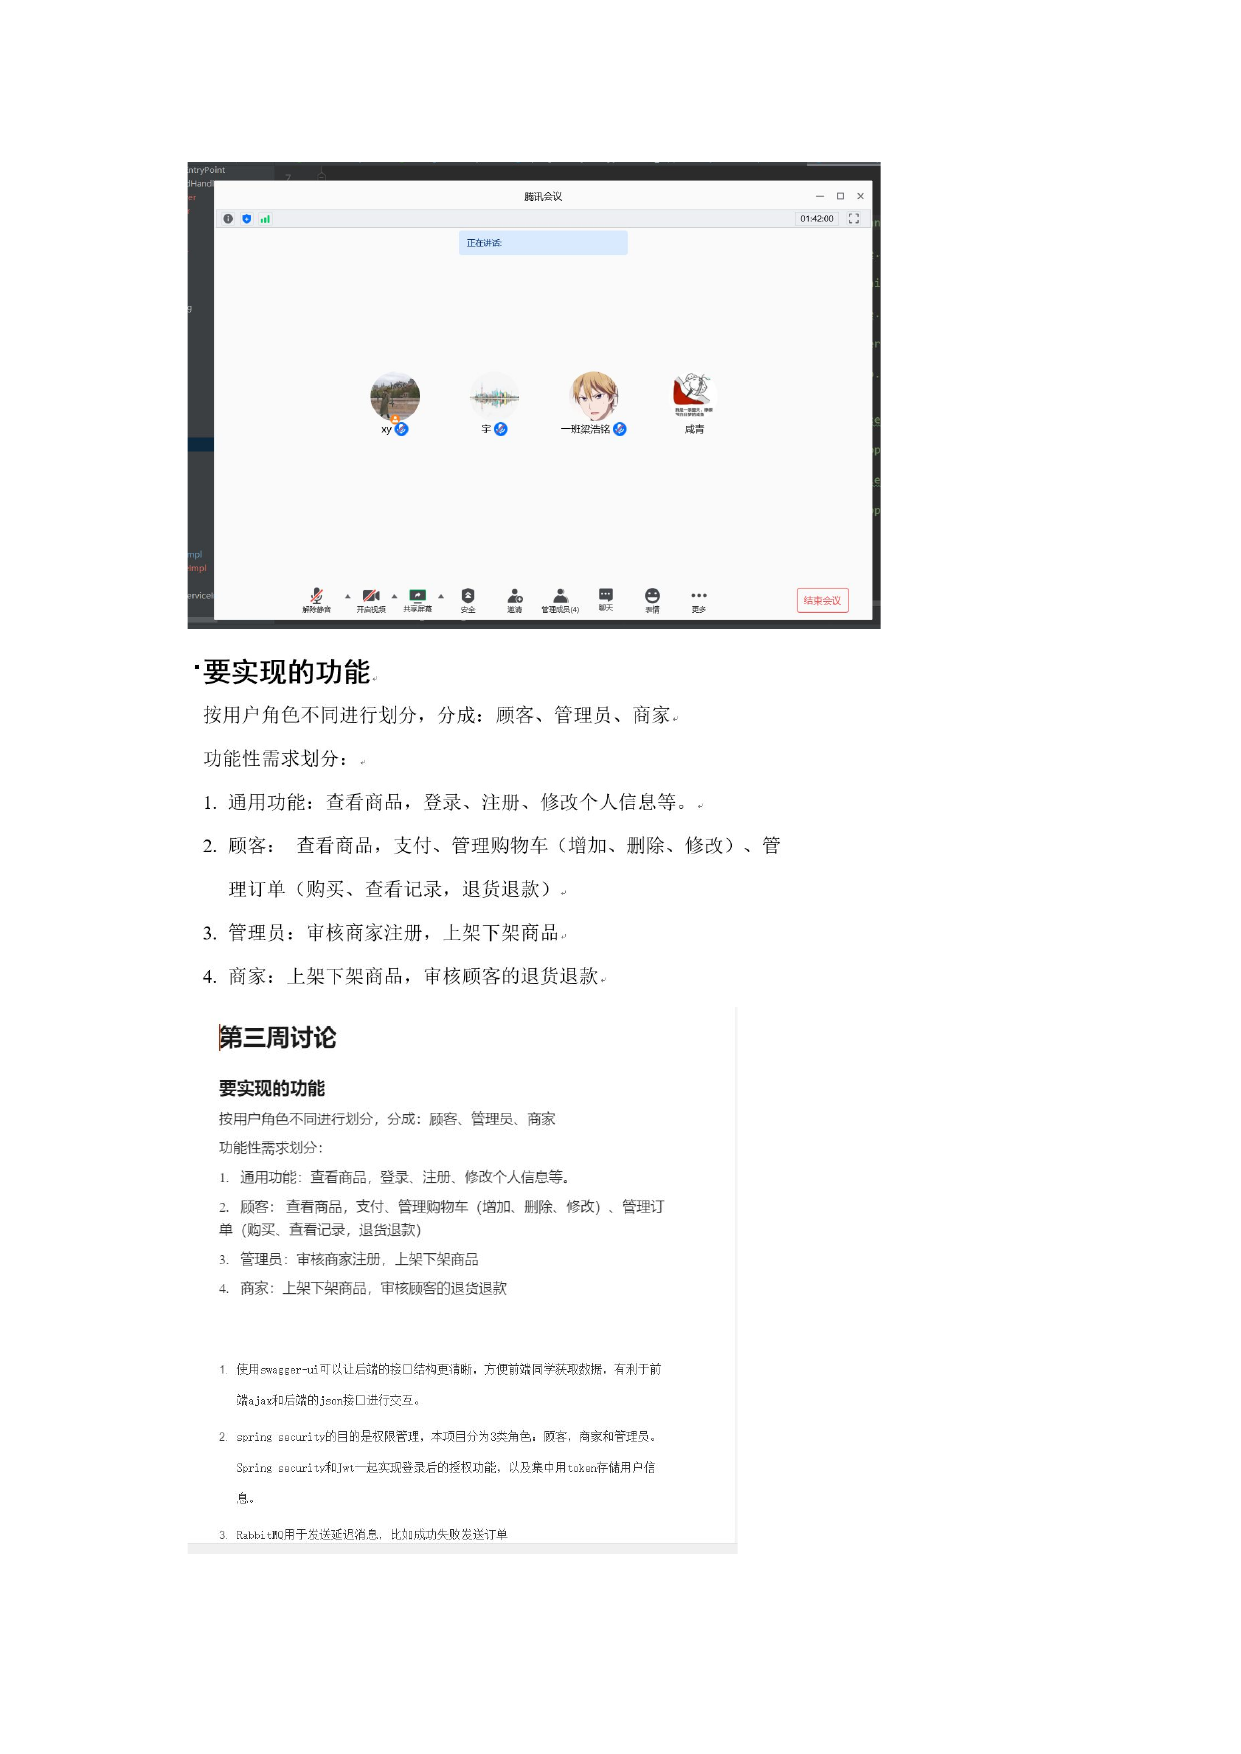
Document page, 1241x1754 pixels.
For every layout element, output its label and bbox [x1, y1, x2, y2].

picture [187, 162, 881, 629]
picture [187, 1007, 738, 1554]
picture [187, 649, 793, 1002]
